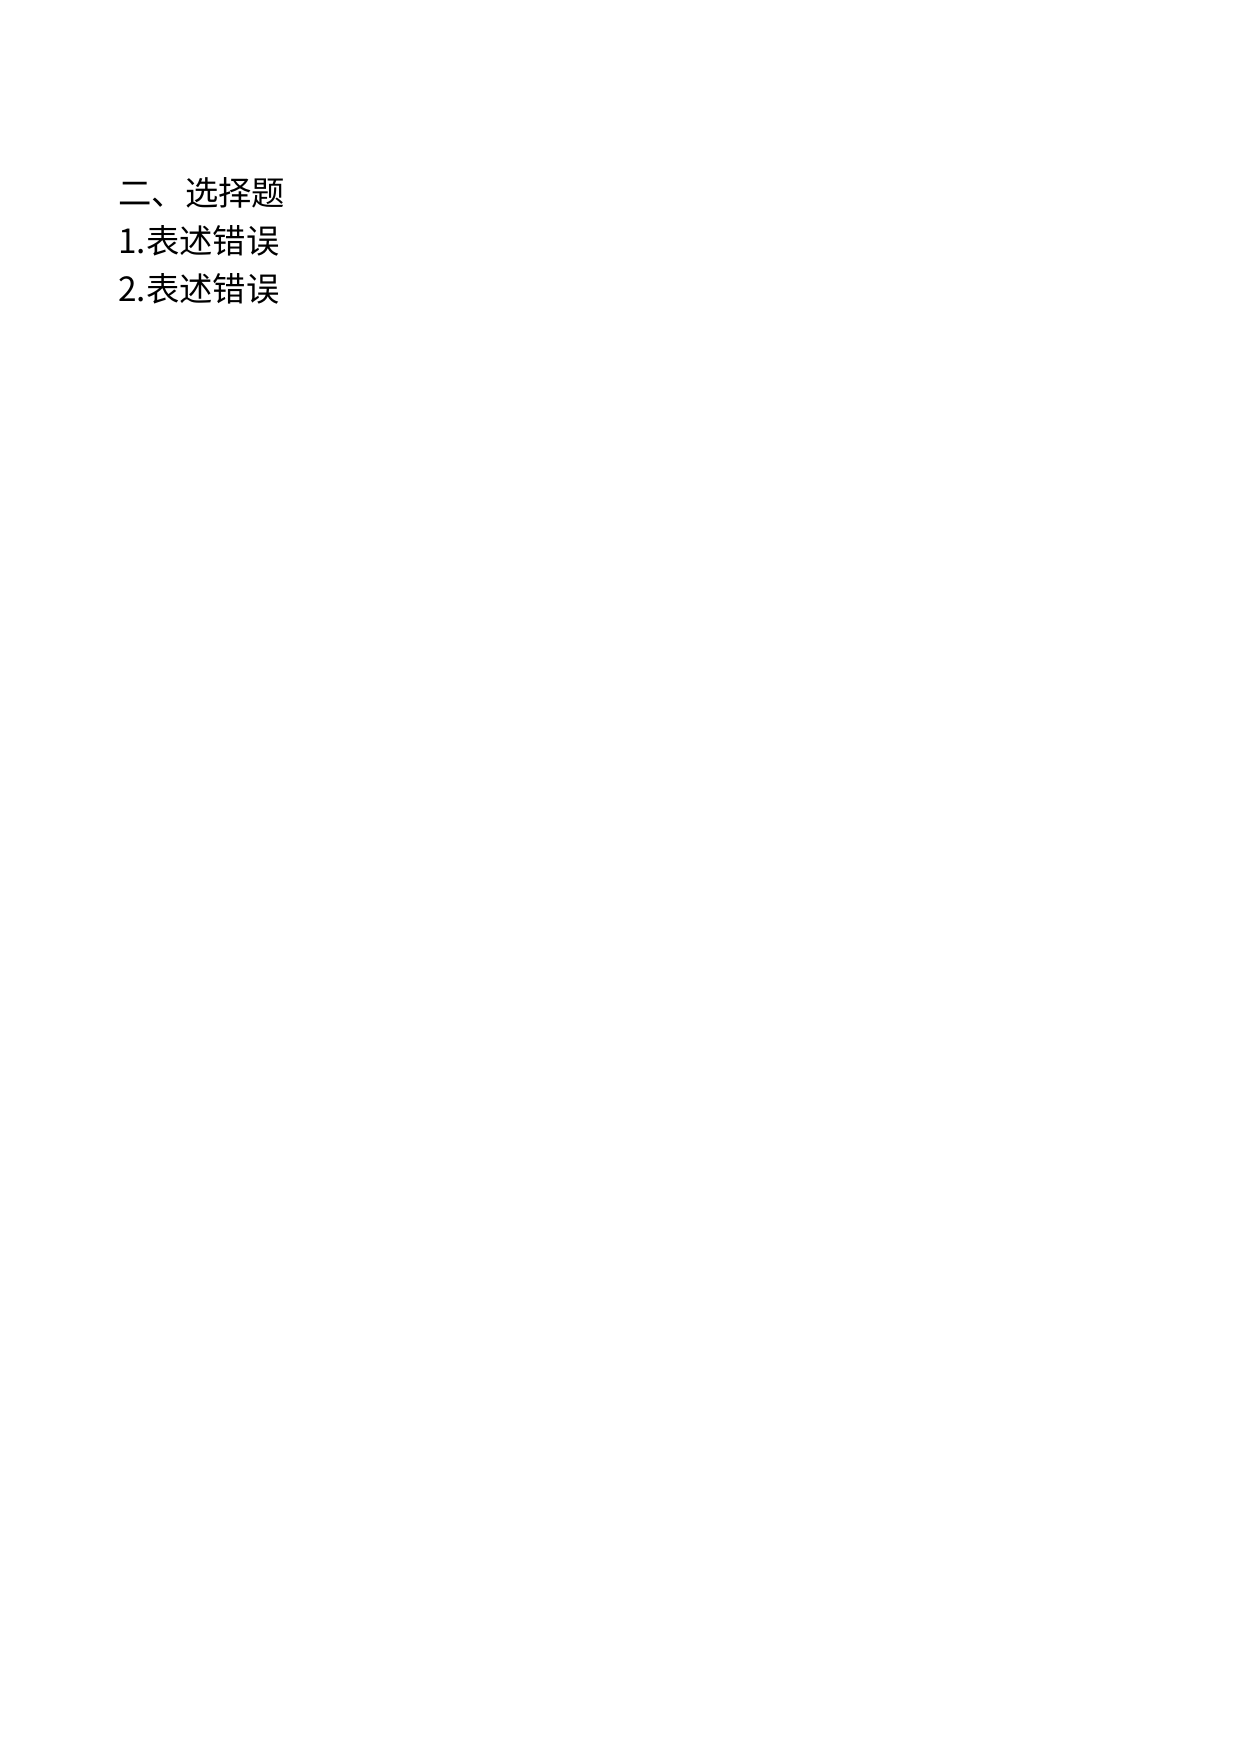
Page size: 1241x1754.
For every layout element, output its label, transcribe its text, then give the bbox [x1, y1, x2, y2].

text 二、选择题 [118, 166, 1122, 214]
text 1.表述错误 [118, 214, 1122, 263]
text 2.表述错误 [118, 263, 1122, 311]
